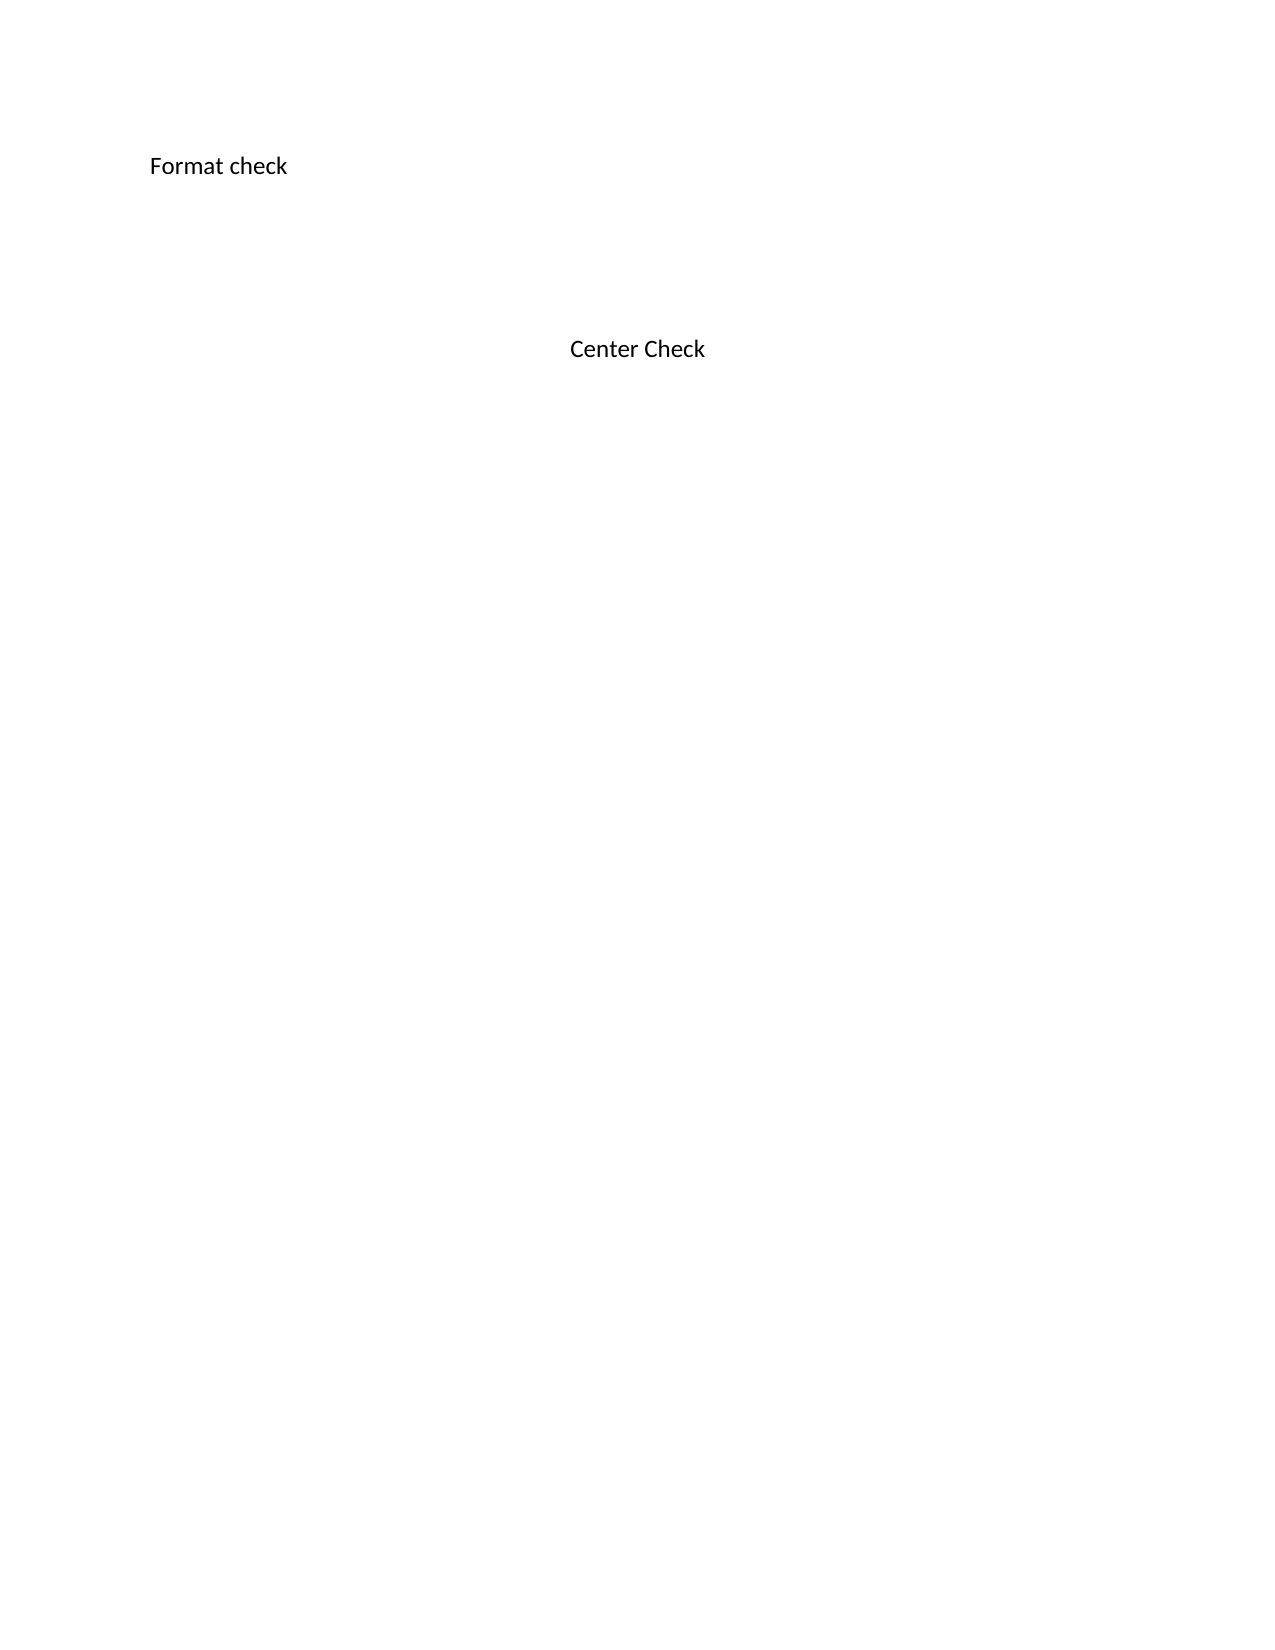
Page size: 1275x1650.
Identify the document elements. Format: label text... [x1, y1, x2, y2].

text Format check [150, 150, 1125, 181]
text Center Check [150, 333, 1125, 364]
